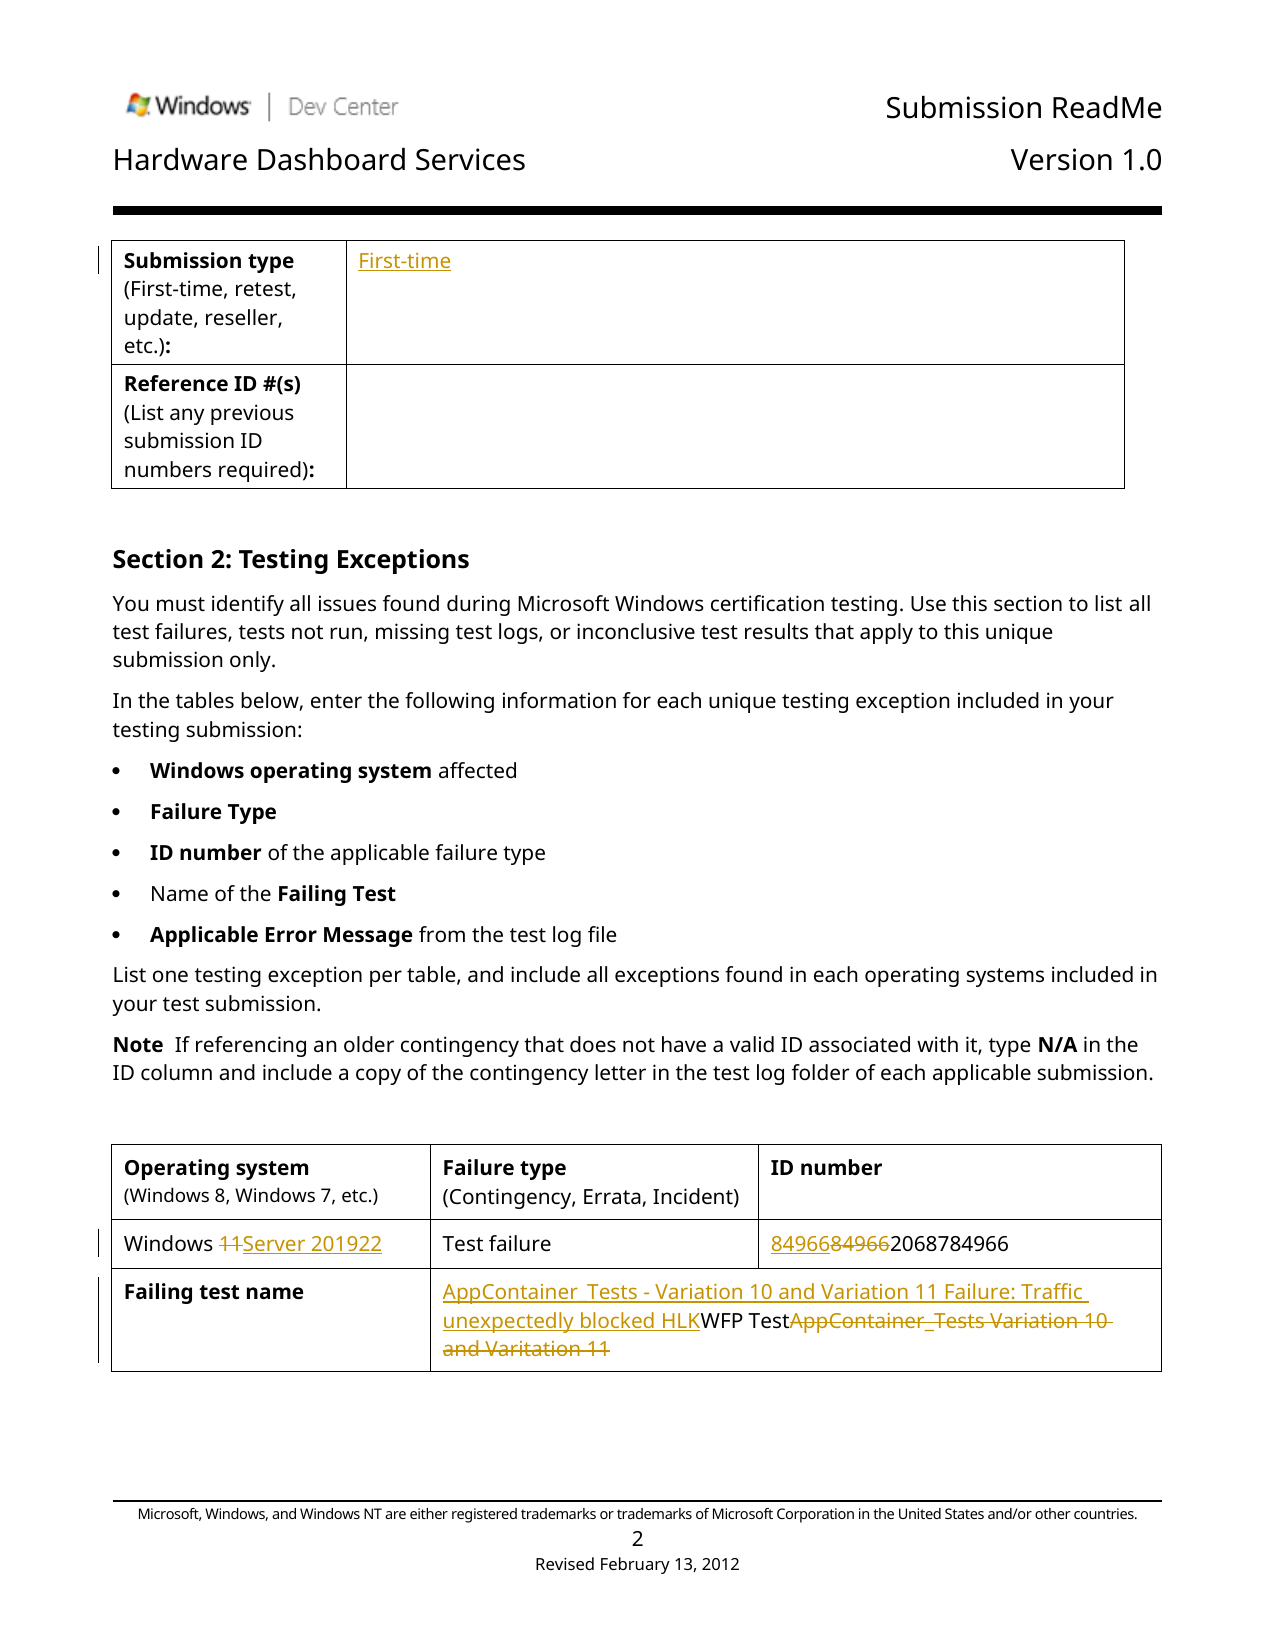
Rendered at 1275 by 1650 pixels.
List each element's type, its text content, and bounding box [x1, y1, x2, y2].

table_cell [347, 365, 1124, 488]
list Name of the Failing Test [112, 879, 1162, 907]
list Failure Type [112, 797, 1162, 825]
list ID number of the applicable failure type [112, 838, 1162, 866]
text In the tables below, enter the following information for each unique testing exception included in your testing submission: [112, 687, 1162, 743]
subtitle Section 2: Testing Exceptions [112, 542, 1162, 576]
text Note If referencing an older contingency that does not have a valid ID associated with it, type N/A in the ID column and include a copy of the contingency letter in the test log folder of each applicable submission. [112, 1030, 1162, 1087]
table_cell Windows [112, 1220, 430, 1268]
table_header Operating system (Windows 8, Windows 7, etc.) [112, 1145, 430, 1219]
text You must identify all issues found during Microsoft Windows certification testing. Use this section to list all test failures, tests not run, missing test logs, or inconclusive test results that apply to this unique submission only. [112, 589, 1162, 674]
list Windows operating system affected [112, 756, 1162, 784]
table_cell [431, 1269, 1161, 1371]
table_cell Failing test name [112, 1269, 430, 1371]
picture [112, 75, 405, 139]
table_cell [759, 1220, 1161, 1268]
table_cell Reference ID #(s) (List any previous submission ID numbers required): [112, 365, 346, 488]
table_cell Test failure [431, 1220, 758, 1268]
list Applicable Error Message from the test log file [112, 920, 1162, 948]
table_cell [347, 241, 1124, 364]
table_header ID number [759, 1145, 1161, 1219]
table_cell Submission type (First-time, retest, update, reseller, etc.): [112, 241, 346, 364]
text List one testing exception per table, and include all exceptions found in each operating systems included in your test submission. [112, 961, 1162, 1017]
table_header Failure type (Contingency, Errata, Incident) [431, 1145, 758, 1219]
